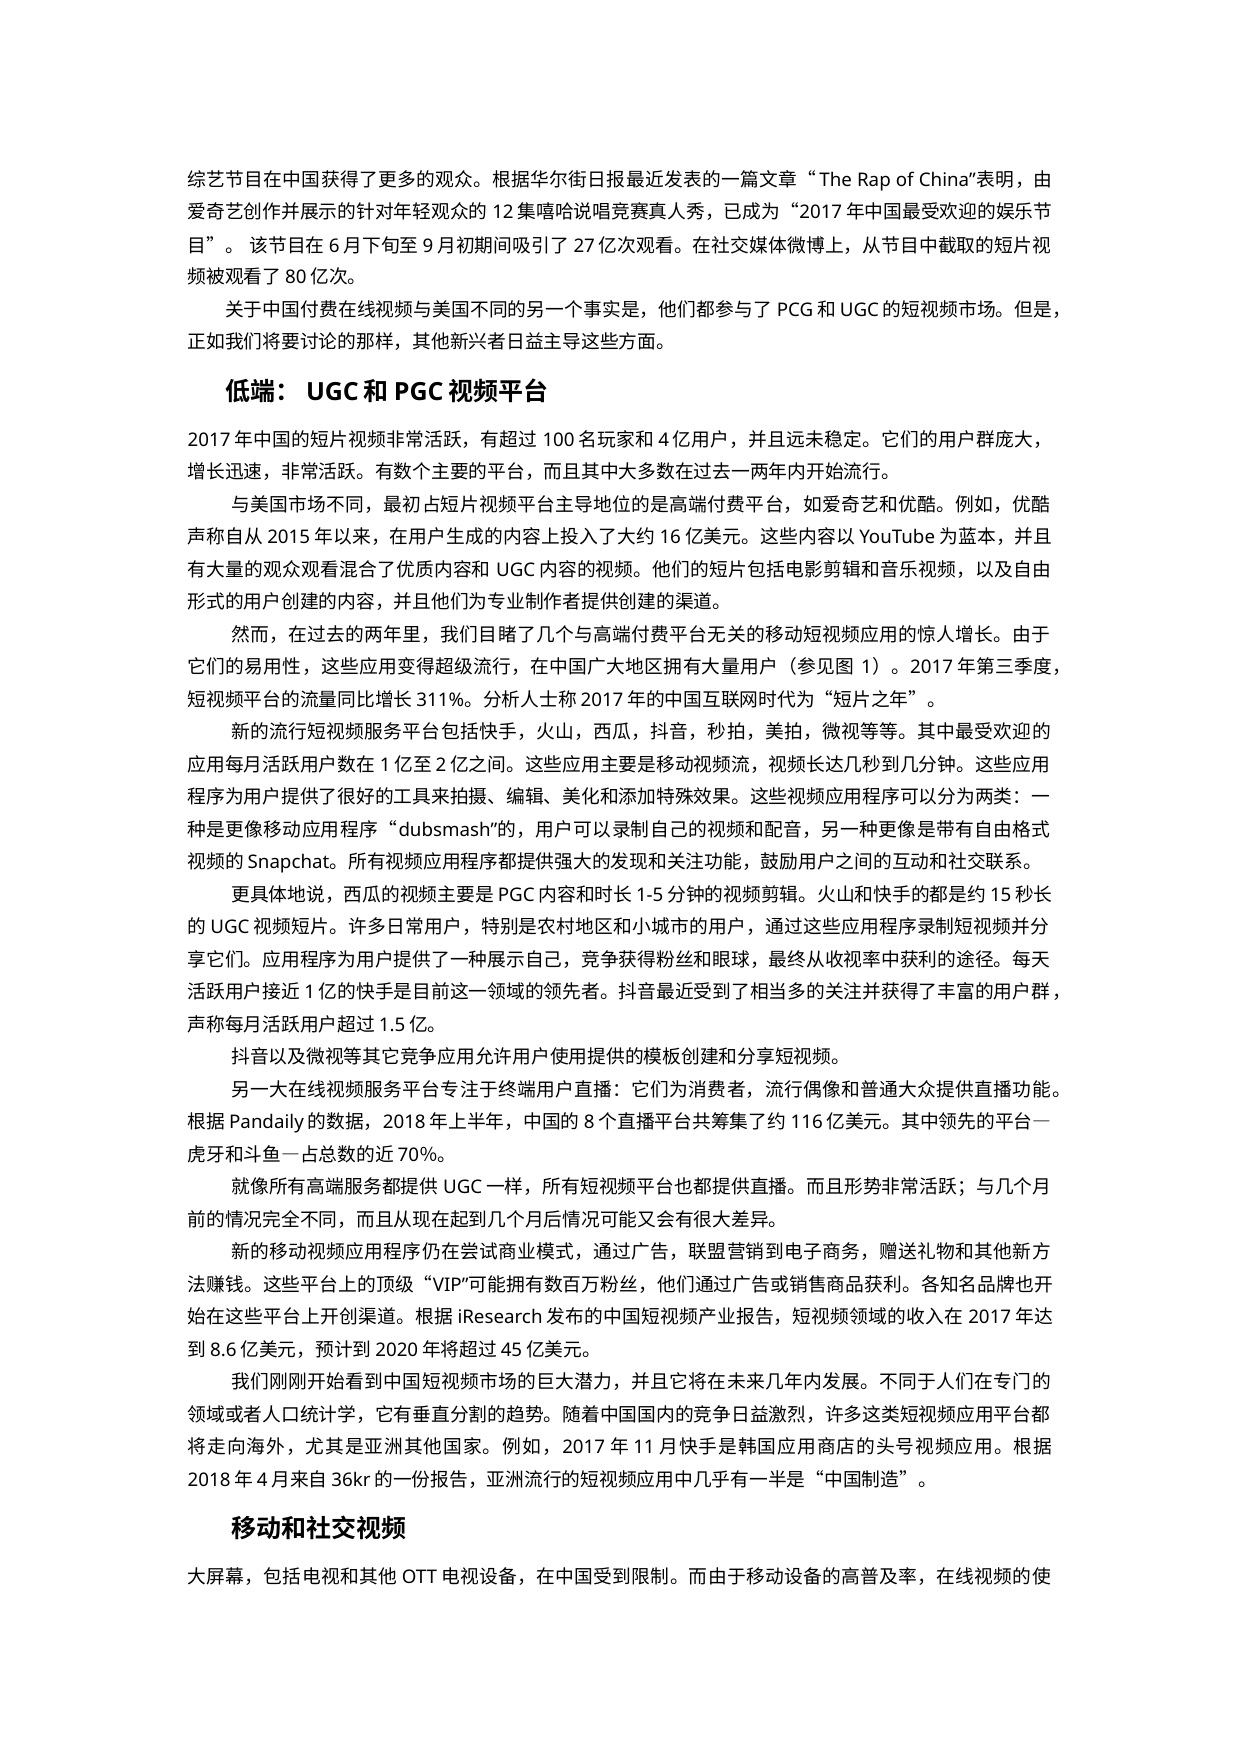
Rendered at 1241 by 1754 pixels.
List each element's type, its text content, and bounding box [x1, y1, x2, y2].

text 关于中国付费在线视频与美国不同的另一个事实是，他们都参与了PCG和UGC的短视频市场。但是，正如我们将要讨论的那样，其他新兴者日益主导这些方面。 [187, 292, 1053, 357]
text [187, 1559, 1053, 1592]
text 我们刚刚开始看到中国短视频市场的巨大潜力，并且它将在未来几年内发展。不同于人们在专门的领域或者人口统计学，它有垂直分割的趋势。随着中国国内的竞争日益激烈，许多这类短视频应用平台都将走向海外，尤其是亚洲其他国家。例如，2017年11月快手是韩国应用商店的头号视频应用。根据2018年4月来自36kr的一份报告，亚洲流行的短视频应用中几乎有一半是“中国制造”。 [187, 1364, 1053, 1494]
text 移动和社交视频 [187, 1494, 1053, 1559]
text 抖音以及微视等其它竞争应用允许用户使用提供的模板创建和分享短视频。 [187, 1039, 1053, 1072]
text 新的流行短视频服务平台包括快手，火山，西瓜，抖音，秒拍，美拍，微视等等。其中最受欢迎的应用每月活跃用户数在1亿至2亿之间。这些应用主要是移动视频流，视频长达几秒到几分钟。这些应用程序为用户提供了很好的工具来拍摄、编辑、美化和添加特殊效果。这些视频应用程序可以分为两类：一种是更像移动应用程序“dubsmash”的，用户可以录制自己的视频和配音，另一种更像是带有自由格式视频的Snapchat。所有视频应用程序都提供强大的发现和关注功能，鼓励用户之间的互动和社交联系。 [187, 714, 1053, 877]
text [187, 162, 1053, 292]
text 另一大在线视频服务平台专注于终端用户直播：它们为消费者，流行偶像和普通大众提供直播功能。根据Pandaily的数据，2018年上半年，中国的8个直播平台共筹集了约116亿美元。其中领先的平台—虎牙和斗鱼—占总数的近70％。 [187, 1072, 1053, 1169]
text 就像所有高端服务都提供UGC一样，所有短视频平台也都提供直播。而且形势非常活跃；与几个月前的情况完全不同，而且从现在起到几个月后情况可能又会有很大差异。 [187, 1169, 1053, 1234]
text 与美国市场不同，最初占短片视频平台主导地位的是高端付费平台，如爱奇艺和优酷。例如，优酷声称自从2015年以来，在用户生成的内容上投入了大约16亿美元。这些内容以YouTube为蓝本，并且有大量的观众观看混合了优质内容和UGC内容的视频。他们的短片包括电影剪辑和音乐视频，以及自由形式的用户创建的内容，并且他们为专业制作者提供创建的渠道。 [187, 487, 1053, 617]
text 低端： UGC和PGC视频平台 [187, 357, 1053, 422]
text 更具体地说，西瓜的视频主要是PGC内容和时长1-5分钟的视频剪辑。火山和快手的都是约15秒长的UGC视频短片。许多日常用户，特别是农村地区和小城市的用户，通过这些应用程序录制短视频并分享它们。应用程序为用户提供了一种展示自己，竞争获得粉丝和眼球，最终从收视率中获利的途径。每天活跃用户接近1亿的快手是目前这一领域的领先者。抖音最近受到了相当多的关注并获得了丰富的用户群，声称每月活跃用户超过1.5亿。 [187, 877, 1053, 1039]
text 新的移动视频应用程序仍在尝试商业模式，通过广告，联盟营销到电子商务，赠送礼物和其他新方法赚钱。这些平台上的顶级“VIP”可能拥有数百万粉丝，他们通过广告或销售商品获利。各知名品牌也开始在这些平台上开创渠道。根据iResearch发布的中国短视频产业报告，短视频领域的收入在2017年达到8.6亿美元，预计到2020年将超过45亿美元。 [187, 1234, 1053, 1364]
text 2017年中国的短片视频非常活跃，有超过100名玩家和4亿用户，并且远未稳定。它们的用户群庞大，增长迅速，非常活跃。有数个主要的平台，而且其中大多数在过去一两年内开始流行。 [187, 422, 1053, 487]
text 然而，在过去的两年里，我们目睹了几个与高端付费平台无关的移动短视频应用的惊人增长。由于它们的易用性，这些应用变得超级流行，在中国广大地区拥有大量用户（参见图1）。2017年第三季度，短视频平台的流量同比增长311%。分析人士称2017年的中国互联网时代为“短片之年”。 [187, 617, 1053, 714]
